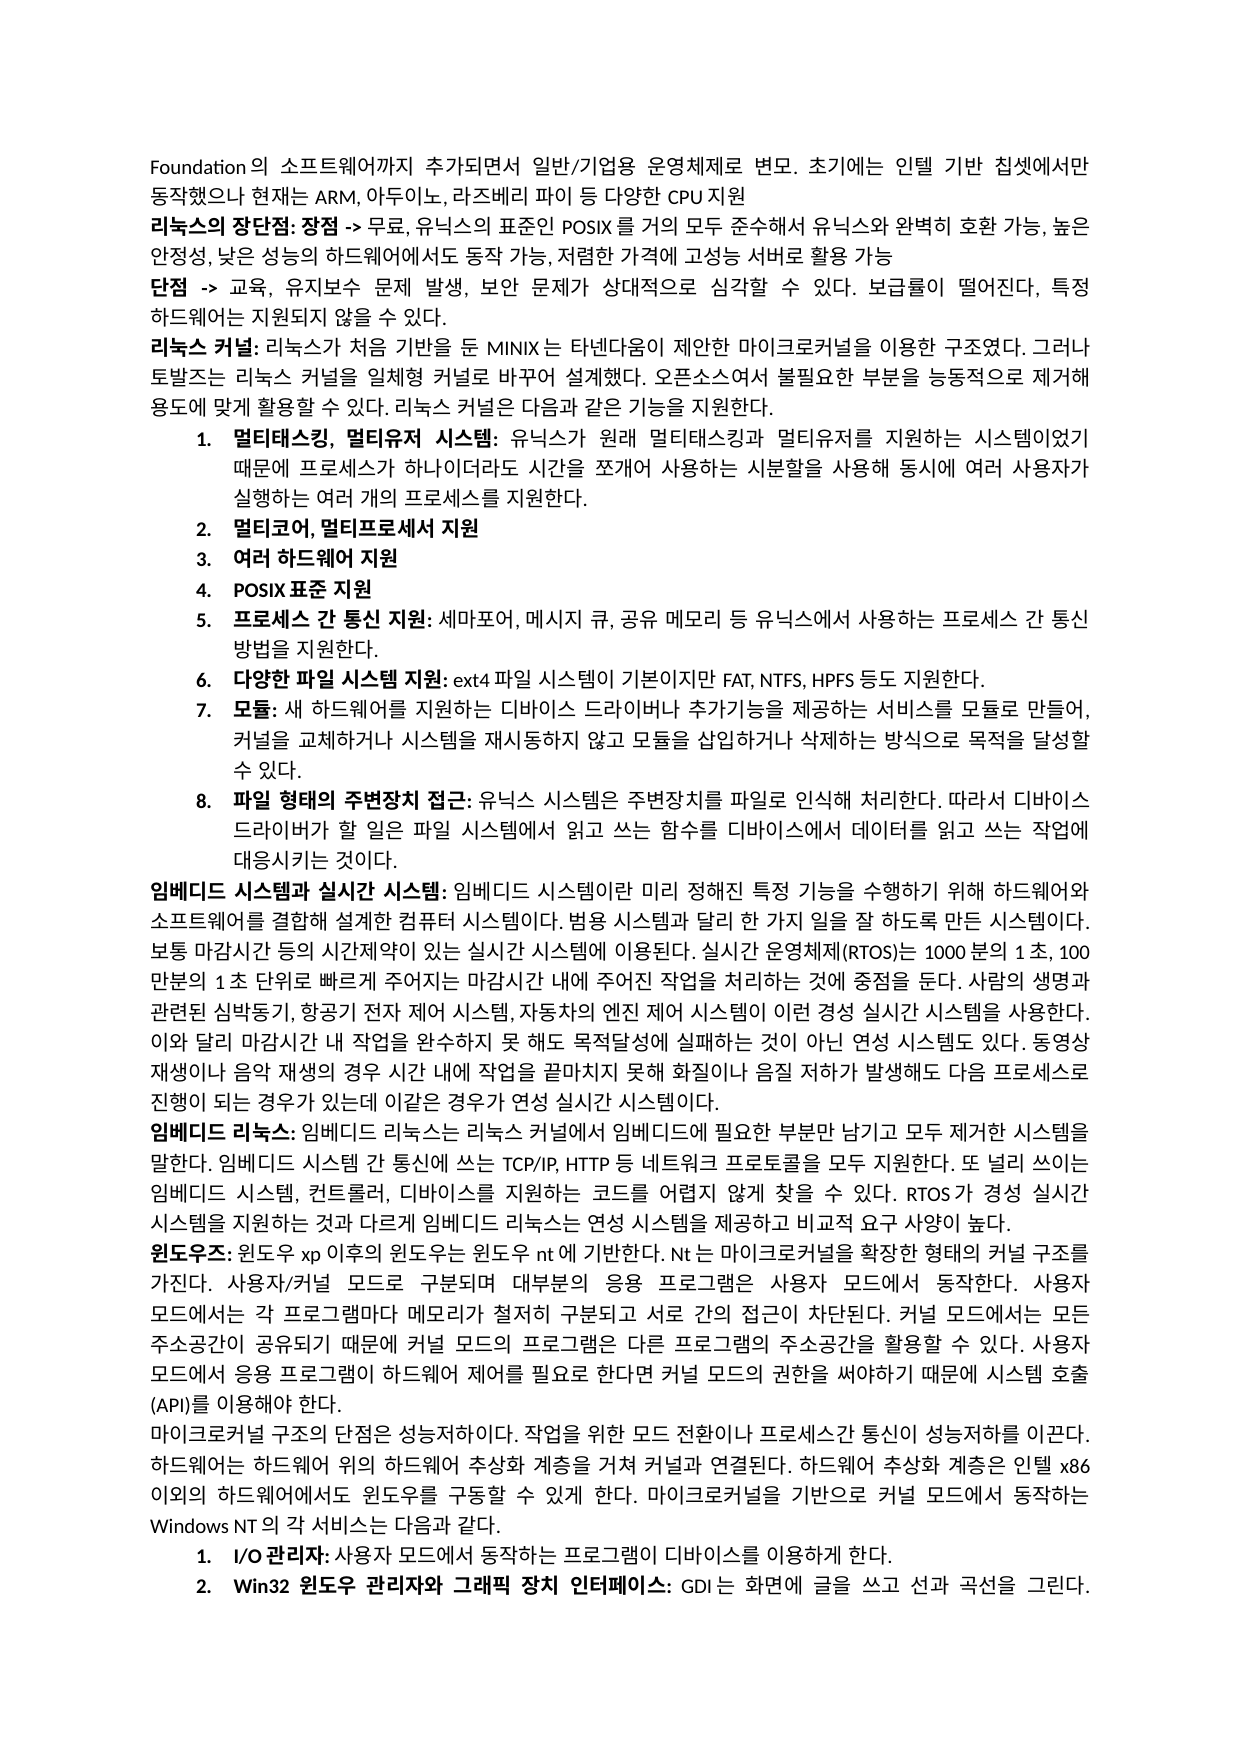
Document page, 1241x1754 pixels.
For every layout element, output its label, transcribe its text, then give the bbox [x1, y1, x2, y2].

text 단점 -> 교육, 유지보수 문제 발생, 보안 문제가 상대적으로 심각할 수 있다. 보급률이 떨어진다, 특정 하드웨어는 지원되지 않을 수 있다. [150, 271, 1090, 331]
text 임베디드 시스템과 실시간 시스템: 임베디드 시스템이란 미리 정해진 특정 기능을 수행하기 위해 하드웨어와 소프트웨어를 결합해 설계한 컴퓨터 시스템이다. 범용 시스템과 달리 한 가지 일을 잘 하도록 만든 시스템이다. 보통 마감시간 등의 시간제약이 있는 실시간 시스템에 이용된다. 실시간 운영체제(RTOS)는 1000분의 1초, 100만분의 1초 단위로 빠르게 주어지는 마감시간 내에 주어진 작업을 처리하는 것에 중점을 둔다. 사람의 생명과 관련된 심박동기, 항공기 전자 제어 시스템, 자동차의 엔진 제어 시스템이 이런 경성 실시간 시스템을 사용한다. 이와 달리 마감시간 내 작업을 완수하지 못 해도 목적달성에 실패하는 것이 아닌 연성 시스템도 있다. 동영상 재생이나 음악 재생의 경우 시간 내에 작업을 끝마치지 못해 화질이나 음질 저하가 발생해도 다음 프로세스로 진행이 되는 경우가 있는데 이같은 경우가 연성 실시간 시스템이다. [150, 875, 1090, 1117]
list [196, 1570, 1090, 1600]
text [150, 150, 1090, 210]
text 리눅스의 장단점: 장점 -> 무료, 유닉스의 표준인 POSIX를 거의 모두 준수해서 유닉스와 완벽히 호환 가능, 높은 안정성, 낮은 성능의 하드웨어에서도 동작 가능, 저렴한 가격에 고성능 서버로 활용 가능 [150, 210, 1090, 271]
list 여러 하드웨어 지원 [196, 543, 1090, 573]
text 리눅스 커널: 리눅스가 처음 기반을 둔 MINIX는 타넨다움이 제안한 마이크로커널을 이용한 구조였다. 그러나 토발즈는 리눅스 커널을 일체형 커널로 바꾸어 설계했다. 오픈소스여서 불필요한 부분을 능동적으로 제거해 용도에 맞게 활용할 수 있다. 리눅스 커널은 다음과 같은 기능을 지원한다. [150, 331, 1090, 422]
list 파일 형태의 주변장치 접근: 유닉스 시스템은 주변장치를 파일로 인식해 처리한다. 따라서 디바이스 드라이버가 할 일은 파일 시스템에서 읽고 쓰는 함수를 디바이스에서 데이터를 읽고 쓰는 작업에 대응시키는 것이다. [196, 784, 1090, 875]
list 멀티코어, 멀티프로세서 지원 [196, 512, 1090, 543]
text 윈도우즈: 윈도우 xp 이후의 윈도우는 윈도우 nt에 기반한다. Nt는 마이크로커널을 확장한 형태의 커널 구조를 가진다. 사용자/커널 모드로 구분되며 대부분의 응용 프로그램은 사용자 모드에서 동작한다. 사용자 모드에서는 각 프로그램마다 메모리가 철저히 구분되고 서로 간의 접근이 차단된다. 커널 모드에서는 모든 주소공간이 공유되기 때문에 커널 모드의 프로그램은 다른 프로그램의 주소공간을 활용할 수 있다. 사용자 모드에서 응용 프로그램이 하드웨어 제어를 필요로 한다면 커널 모드의 권한을 써야하기 때문에 시스템 호출(API)를 이용해야 한다. [150, 1237, 1090, 1419]
list I/O 관리자: 사용자 모드에서 동작하는 프로그램이 디바이스를 이용하게 한다. [196, 1539, 1090, 1570]
text 마이크로커널 구조의 단점은 성능저하이다. 작업을 위한 모드 전환이나 프로세스간 통신이 성능저하를 이끈다. 하드웨어는 하드웨어 위의 하드웨어 추상화 계층을 거쳐 커널과 연결된다. 하드웨어 추상화 계층은 인텔 x86이외의 하드웨어에서도 윈도우를 구동할 수 있게 한다. 마이크로커널을 기반으로 커널 모드에서 동작하는 Windows NT의 각 서비스는 다음과 같다. [150, 1419, 1090, 1539]
text 임베디드 리눅스: 임베디드 리눅스는 리눅스 커널에서 임베디드에 필요한 부분만 남기고 모두 제거한 시스템을 말한다. 임베디드 시스템 간 통신에 쓰는 TCP/IP, HTTP 등 네트워크 프로토콜을 모두 지원한다. 또 널리 쓰이는 임베디드 시스템, 컨트롤러, 디바이스를 지원하는 코드를 어렵지 않게 찾을 수 있다. RTOS가 경성 실시간 시스템을 지원하는 것과 다르게 임베디드 리눅스는 연성 시스템을 제공하고 비교적 요구 사양이 높다. [150, 1117, 1090, 1237]
list 모듈: 새 하드웨어를 지원하는 디바이스 드라이버나 추가기능을 제공하는 서비스를 모듈로 만들어, 커널을 교체하거나 시스템을 재시동하지 않고 모듈을 삽입하거나 삭제하는 방식으로 목적을 달성할 수 있다. [196, 694, 1090, 784]
list 멀티태스킹, 멀티유저 시스템: 유닉스가 원래 멀티태스킹과 멀티유저를 지원하는 시스템이었기 때문에 프로세스가 하나이더라도 시간을 쪼개어 사용하는 시분할을 사용해 동시에 여러 사용자가 실행하는 여러 개의 프로세스를 지원한다. [196, 422, 1090, 512]
list 다양한 파일 시스템 지원: ext4 파일 시스템이 기본이지만 FAT, NTFS, HPFS 등도 지원한다. [196, 663, 1090, 694]
list 프로세스 간 통신 지원: 세마포어, 메시지 큐, 공유 메모리 등 유닉스에서 사용하는 프로세스 간 통신 방법을 지원한다. [196, 603, 1090, 663]
list POSIX표준 지원 [196, 573, 1090, 603]
